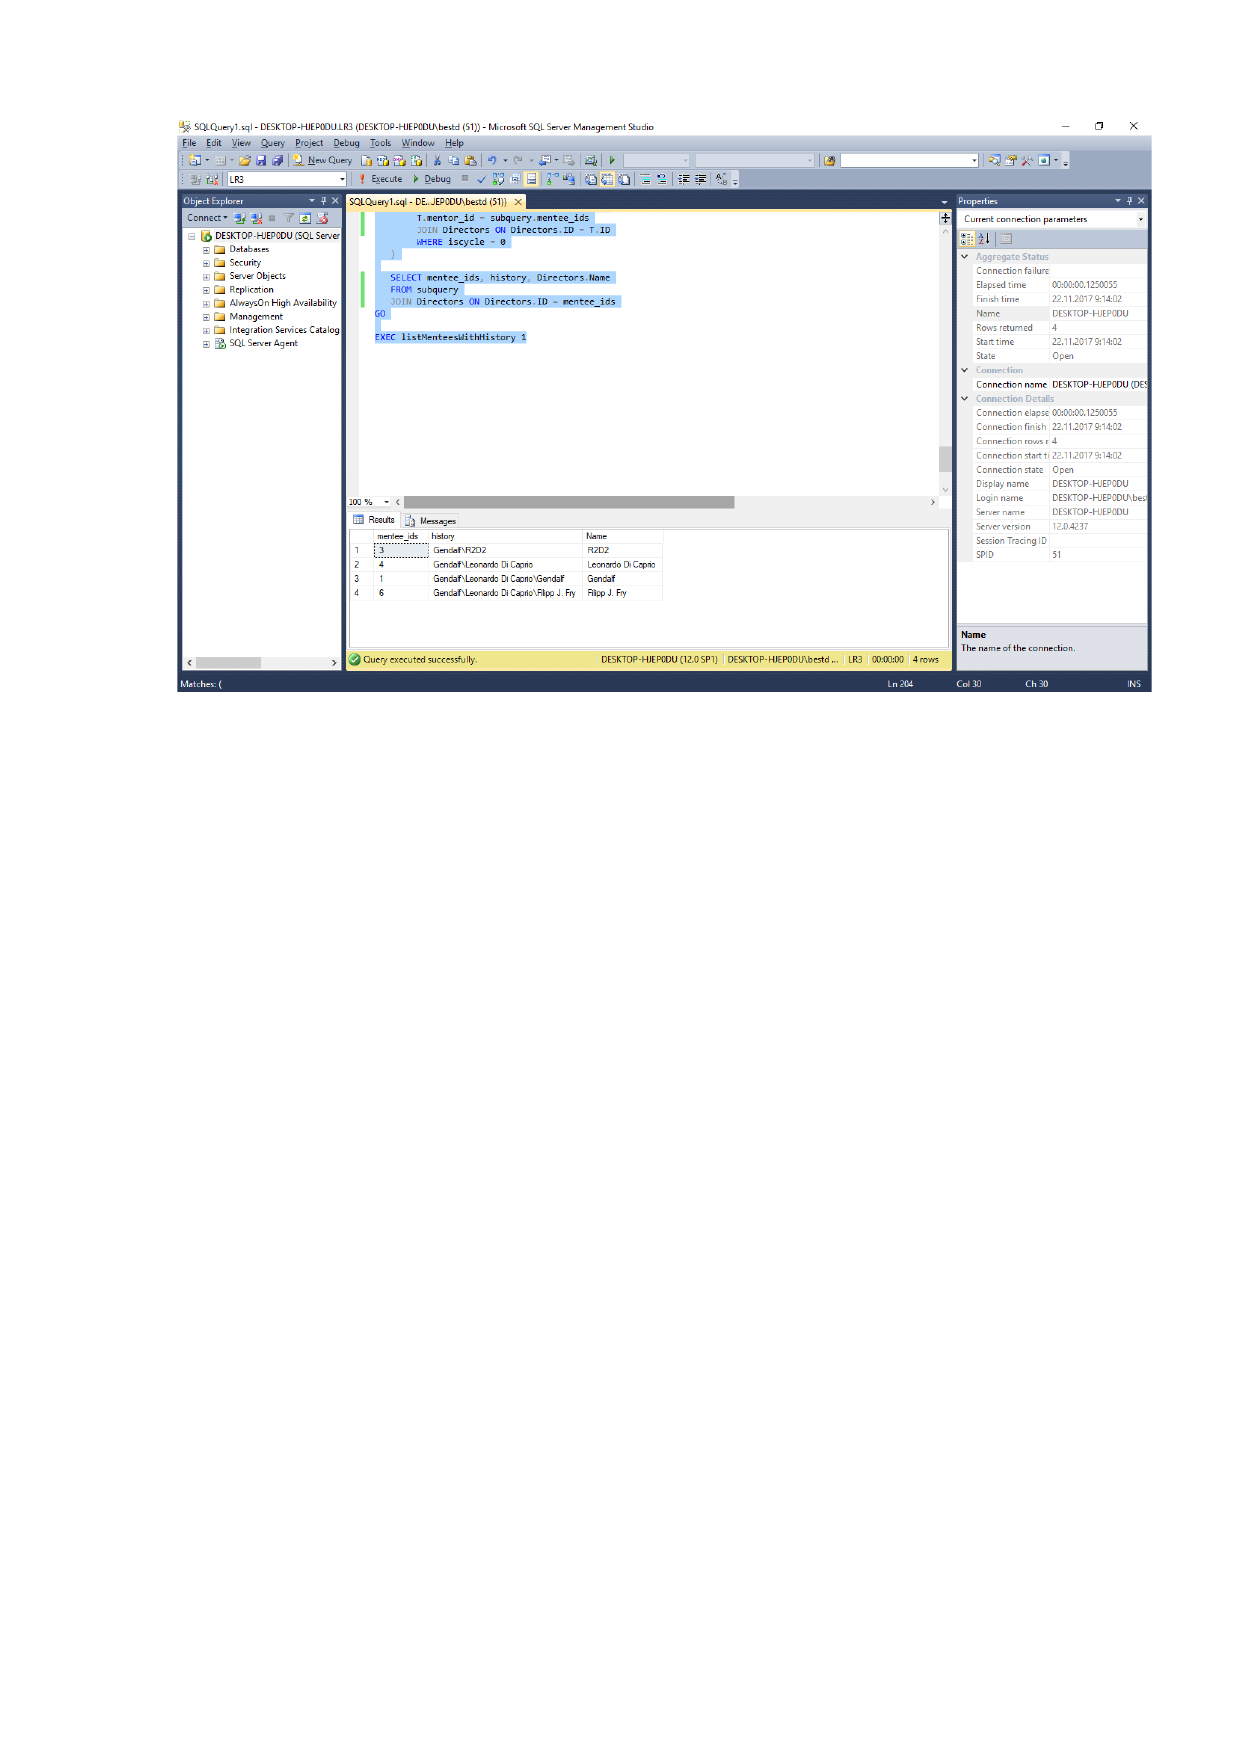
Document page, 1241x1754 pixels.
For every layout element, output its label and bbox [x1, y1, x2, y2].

picture [177, 118, 1152, 692]
